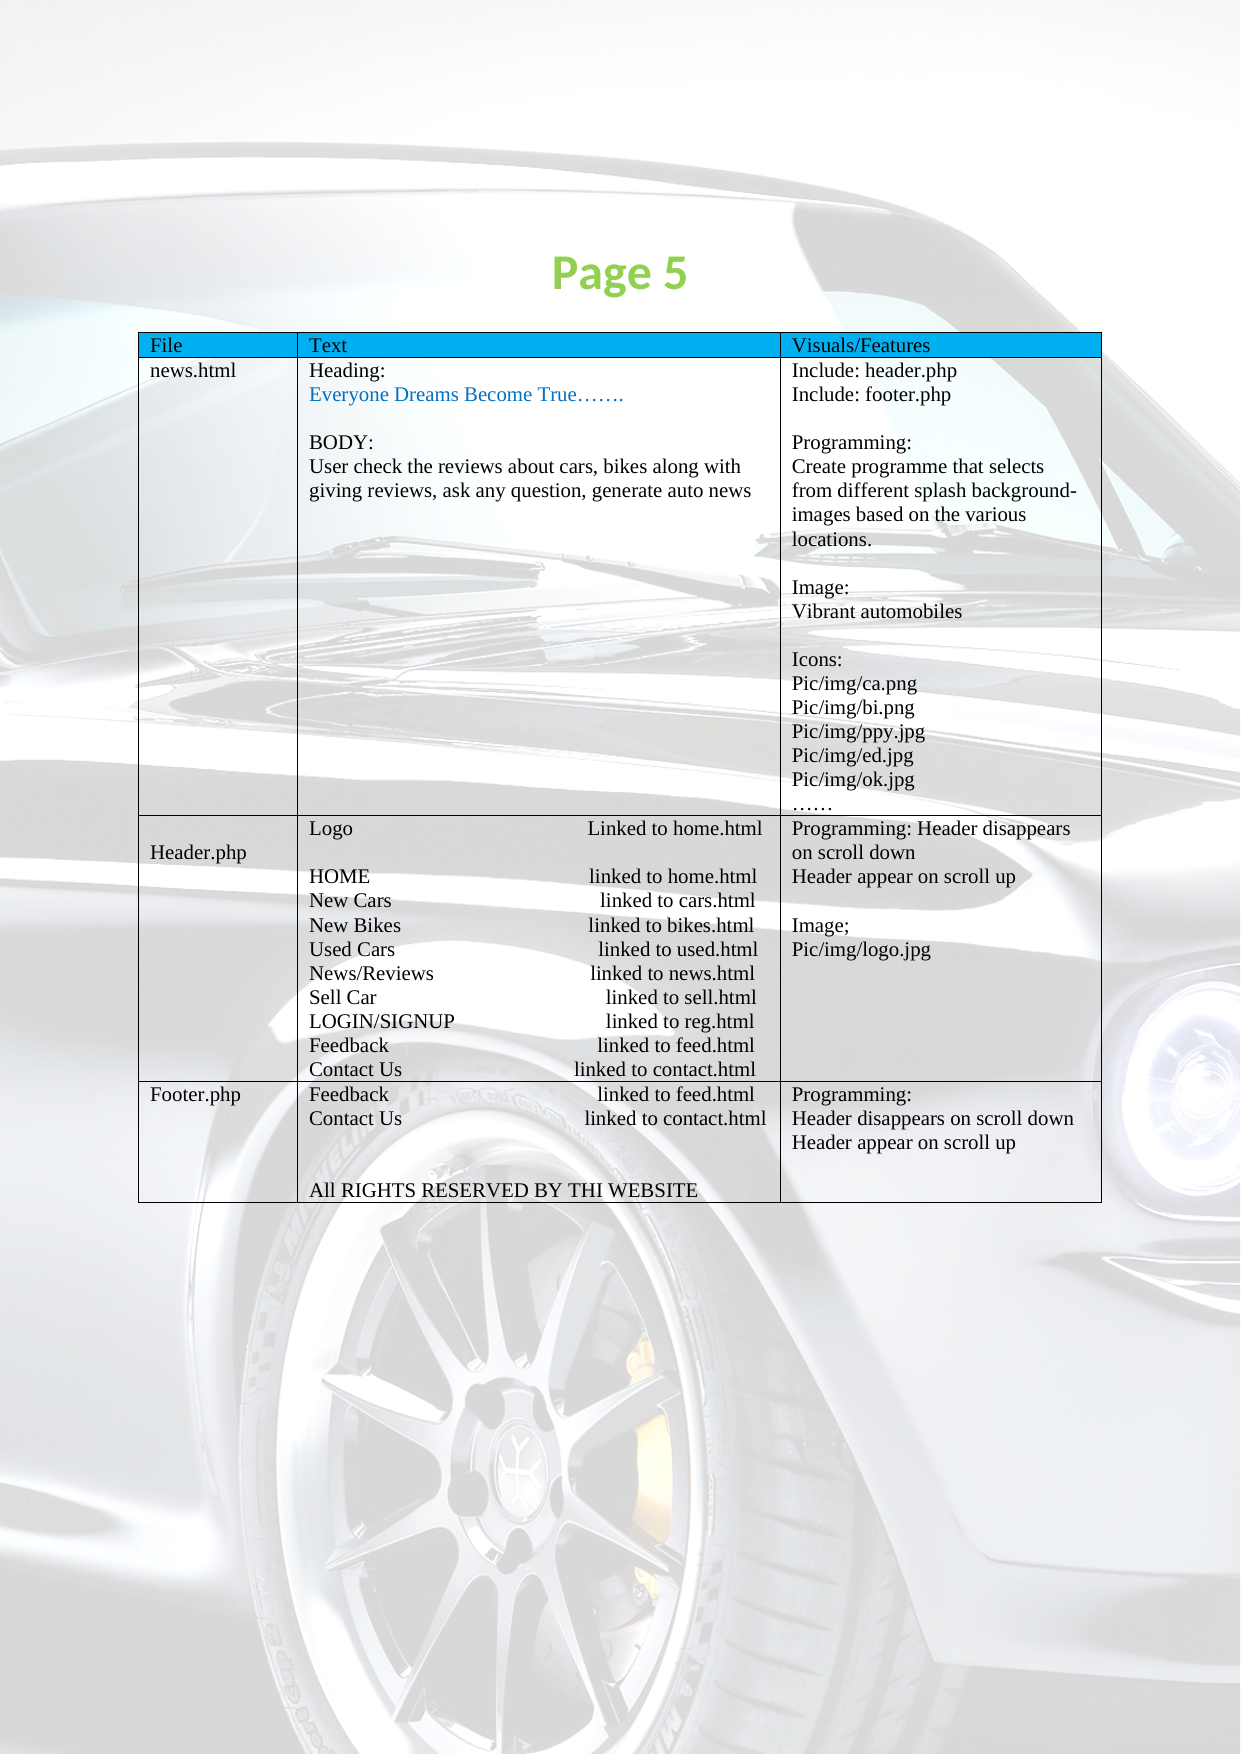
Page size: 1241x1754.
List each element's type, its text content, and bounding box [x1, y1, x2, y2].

table_cell Include: header.php Include: footer.php Programming: Create programme that selects from different splash background-images based on the various locations. Image: Vibrant automobiles Icons: Pic/img/ca.png Pic/img/bi.png Pic/img/ppy.jpg Pic/img/ed.jpg Pic/img/ok.jpg …… [781, 358, 1101, 815]
table_cell Programming: Header disappears on scroll down Header appear on scroll up Image; Pic/img/logo.jpg [781, 816, 1101, 1081]
table_header File [139, 333, 297, 357]
table_cell Logo Linked to home.html HOME linked to home.html New Cars linked to cars.html New Bikes linked to bikes.html Used Cars linked to used.html News/Reviews linked to news.html Sell Car linked to sell.html LOGIN/SIGNUP linked to reg.html Feedback linked to feed.html Contact Us linked to contact.html [298, 816, 780, 1081]
table_cell Header.php [139, 816, 297, 1081]
table_cell Programming: Header disappears on scroll down Header appear on scroll up [781, 1082, 1101, 1202]
table_cell Footer.php [139, 1082, 297, 1202]
table_header Text [298, 333, 780, 357]
table_cell Feedback linked to feed.html Contact Us linked to contact.html All RIGHTS RESERVED BY THI WEBSITE [298, 1082, 780, 1202]
table_cell Heading: Everyone Dreams Become True……. BODY: User check the reviews about cars, bikes along with giving reviews, ask any question, generate auto news [298, 358, 780, 815]
table_header Visuals/Features [781, 333, 1101, 357]
text Page 5 [150, 241, 1090, 302]
table_cell news.html [139, 358, 297, 815]
